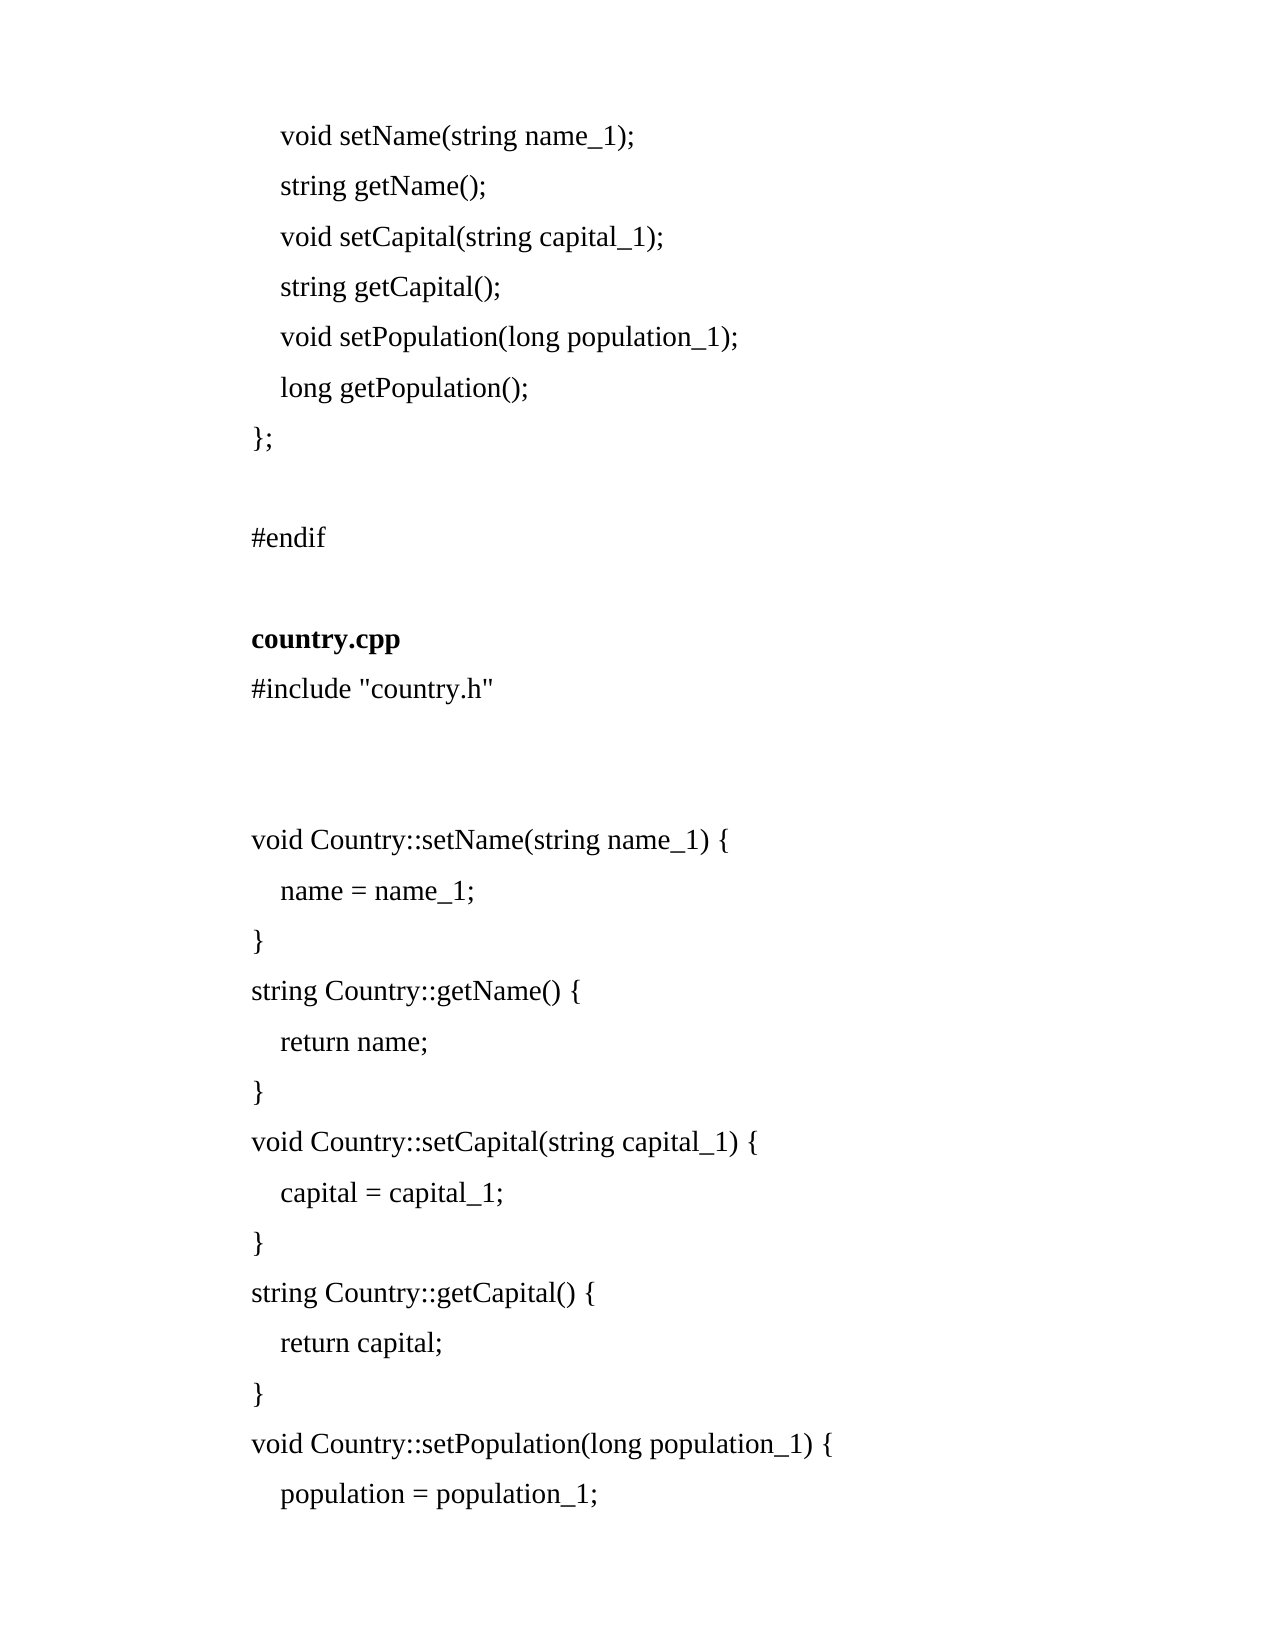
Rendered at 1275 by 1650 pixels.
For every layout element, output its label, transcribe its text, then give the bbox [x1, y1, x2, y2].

text void setPopulation(long population_1); [177, 319, 1186, 353]
text string getCapital(); [177, 269, 1186, 303]
text string getName(); [177, 168, 1186, 202]
text name = name_1; [177, 873, 1186, 906]
text long getPopulation(); [177, 370, 1186, 403]
text void Country::setName(string name_1) { [177, 822, 1186, 856]
text country.cpp [177, 621, 1186, 655]
text return name; [177, 1024, 1186, 1057]
text void setCapital(string capital_1); [177, 219, 1186, 252]
text } [177, 1376, 1186, 1409]
text void Country::setPopulation(long population_1) { [177, 1426, 1186, 1460]
text capital = capital_1; [177, 1175, 1186, 1208]
text string Country::getName() { [177, 973, 1186, 1007]
text #endif [177, 521, 1186, 554]
text #include "country.h" [177, 672, 1186, 705]
text void Country::setCapital(string capital_1) { [177, 1124, 1186, 1158]
text population = population_1; [177, 1477, 1186, 1510]
text } [177, 1074, 1186, 1108]
text return capital; [177, 1326, 1186, 1359]
text void setName(string name_1); [177, 118, 1186, 152]
text } [177, 1225, 1186, 1258]
text string Country::getCapital() { [177, 1275, 1186, 1309]
text } [177, 923, 1186, 957]
text }; [177, 420, 1186, 453]
